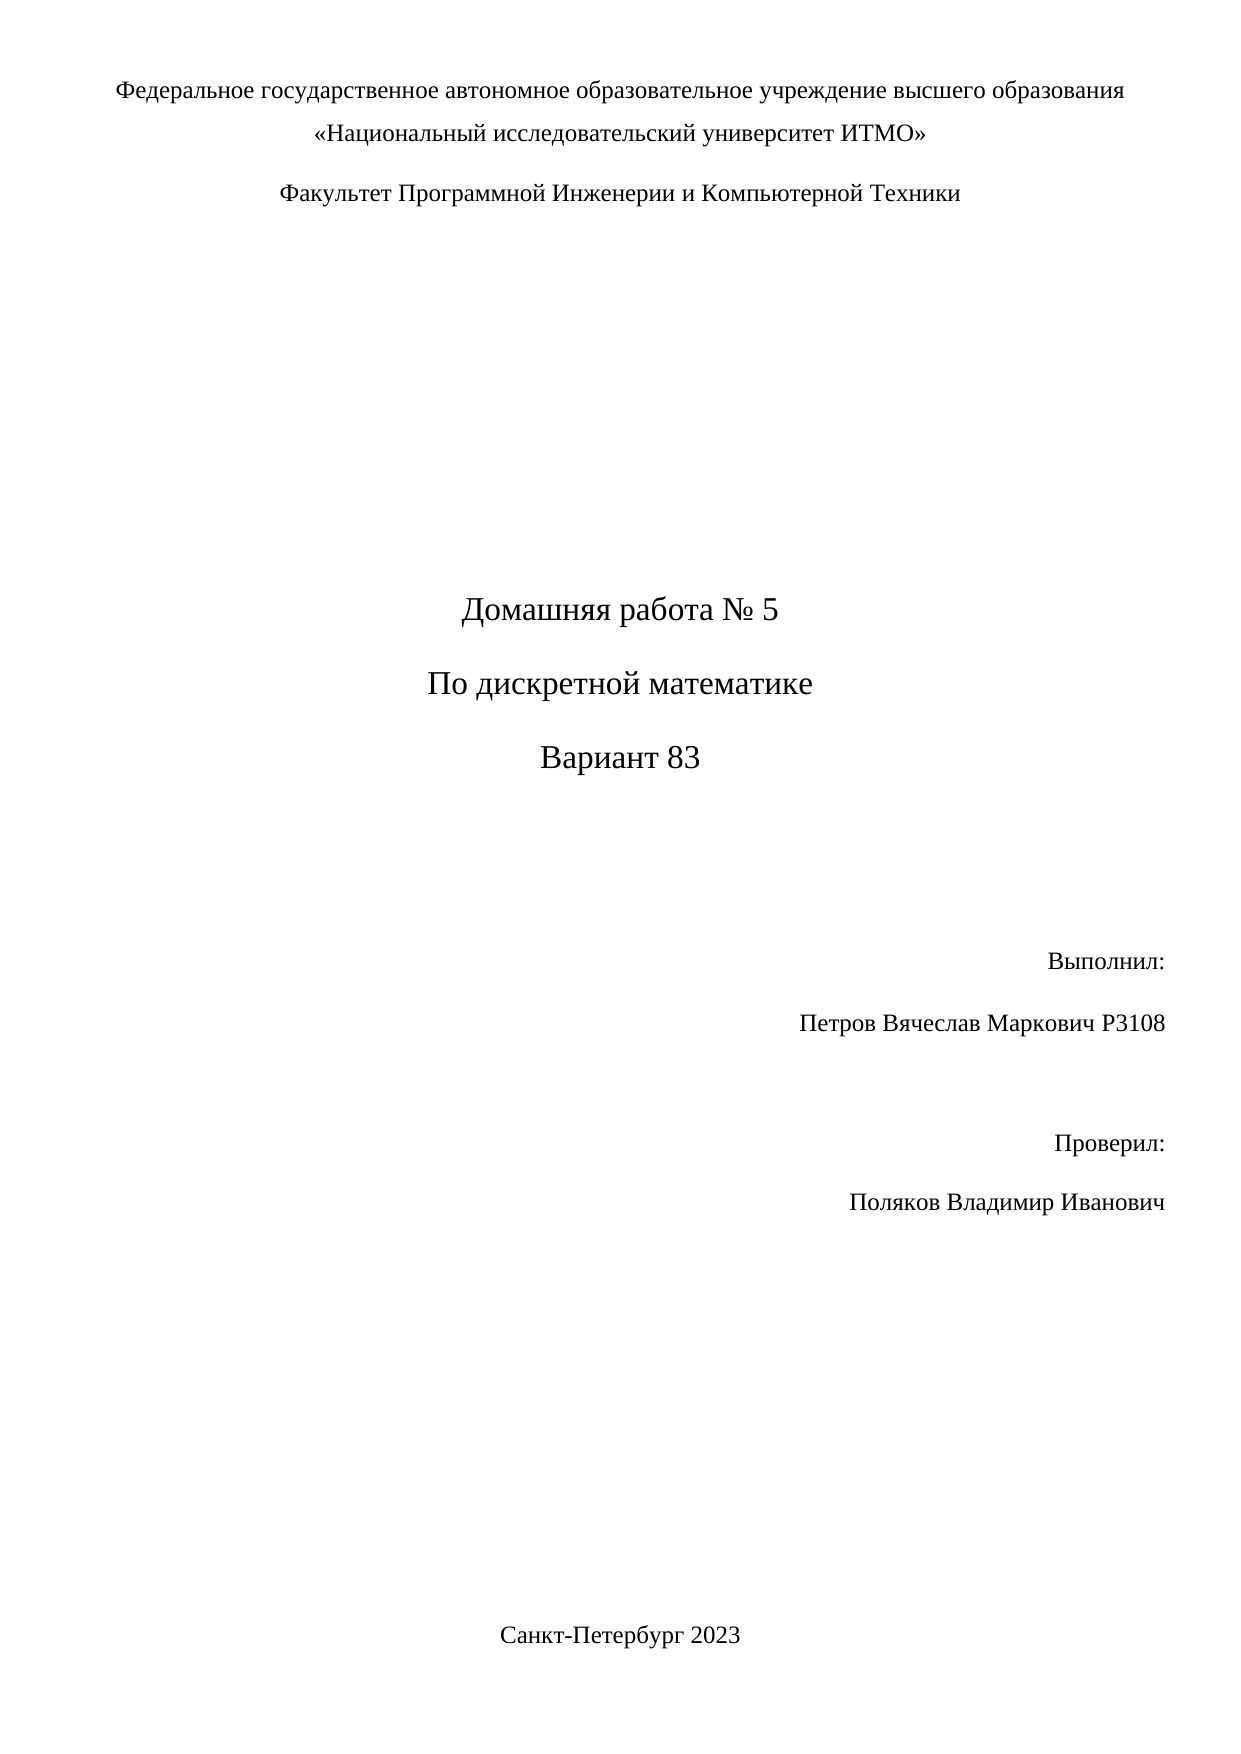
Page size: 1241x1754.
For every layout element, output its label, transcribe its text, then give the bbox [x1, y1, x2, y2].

text Выполнил: [75, 946, 1165, 974]
text Домашняя работа № 5 [75, 589, 1165, 628]
text По дискретной математике [75, 663, 1165, 702]
text Петров Вячеслав Маркович P3108 [75, 1008, 1165, 1037]
text Поляков Владимир Иванович [75, 1187, 1165, 1216]
text Факультет Программной Инженерии и Компьютерной Техники [75, 178, 1165, 207]
text Санкт-Петербург 2023 [75, 1620, 1165, 1649]
text Проверил: [75, 1128, 1165, 1156]
text Вариант 83 [75, 738, 1165, 776]
text Федеральное государственное автономное образовательное учреждение высшего образования «Национальный исследовательский университет ИТМО» [75, 75, 1165, 147]
